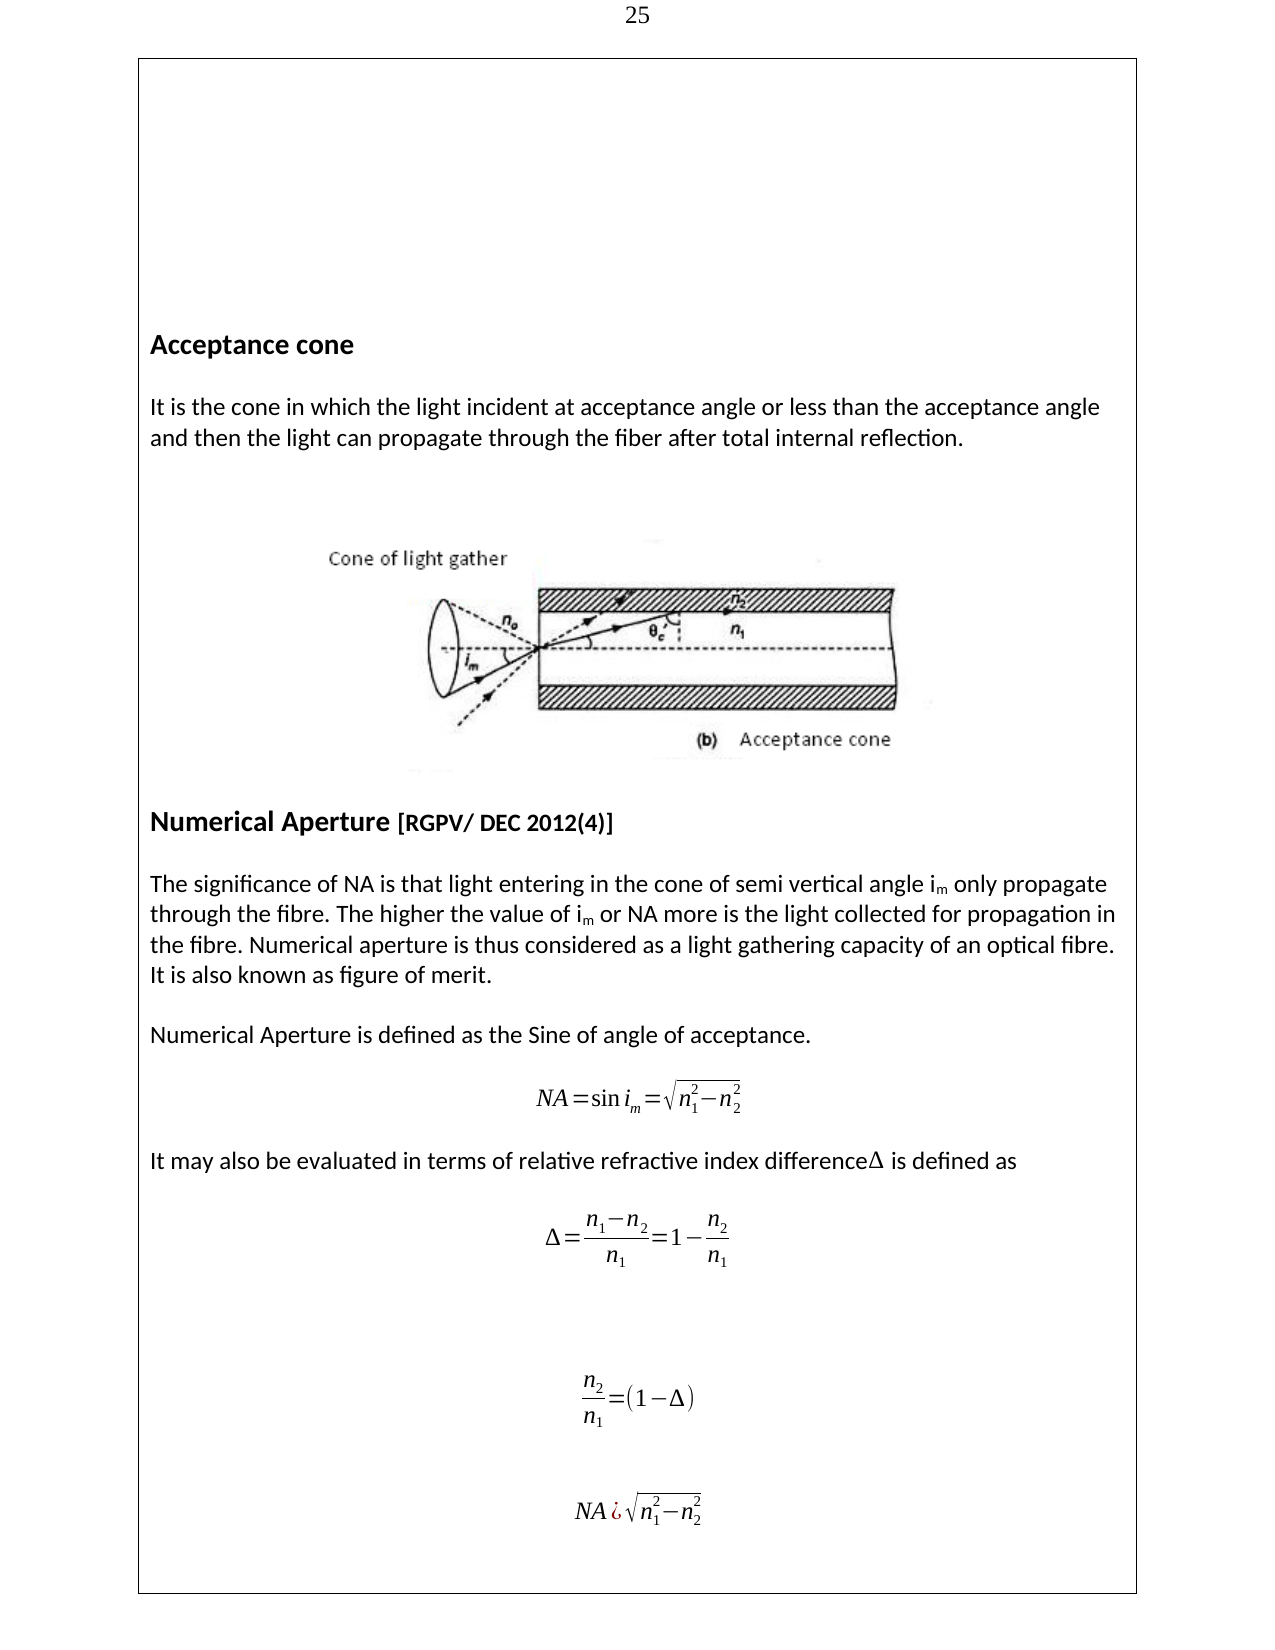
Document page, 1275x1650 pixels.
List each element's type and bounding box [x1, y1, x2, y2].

picture [321, 539, 954, 774]
table_cell [139, 59, 1136, 1593]
